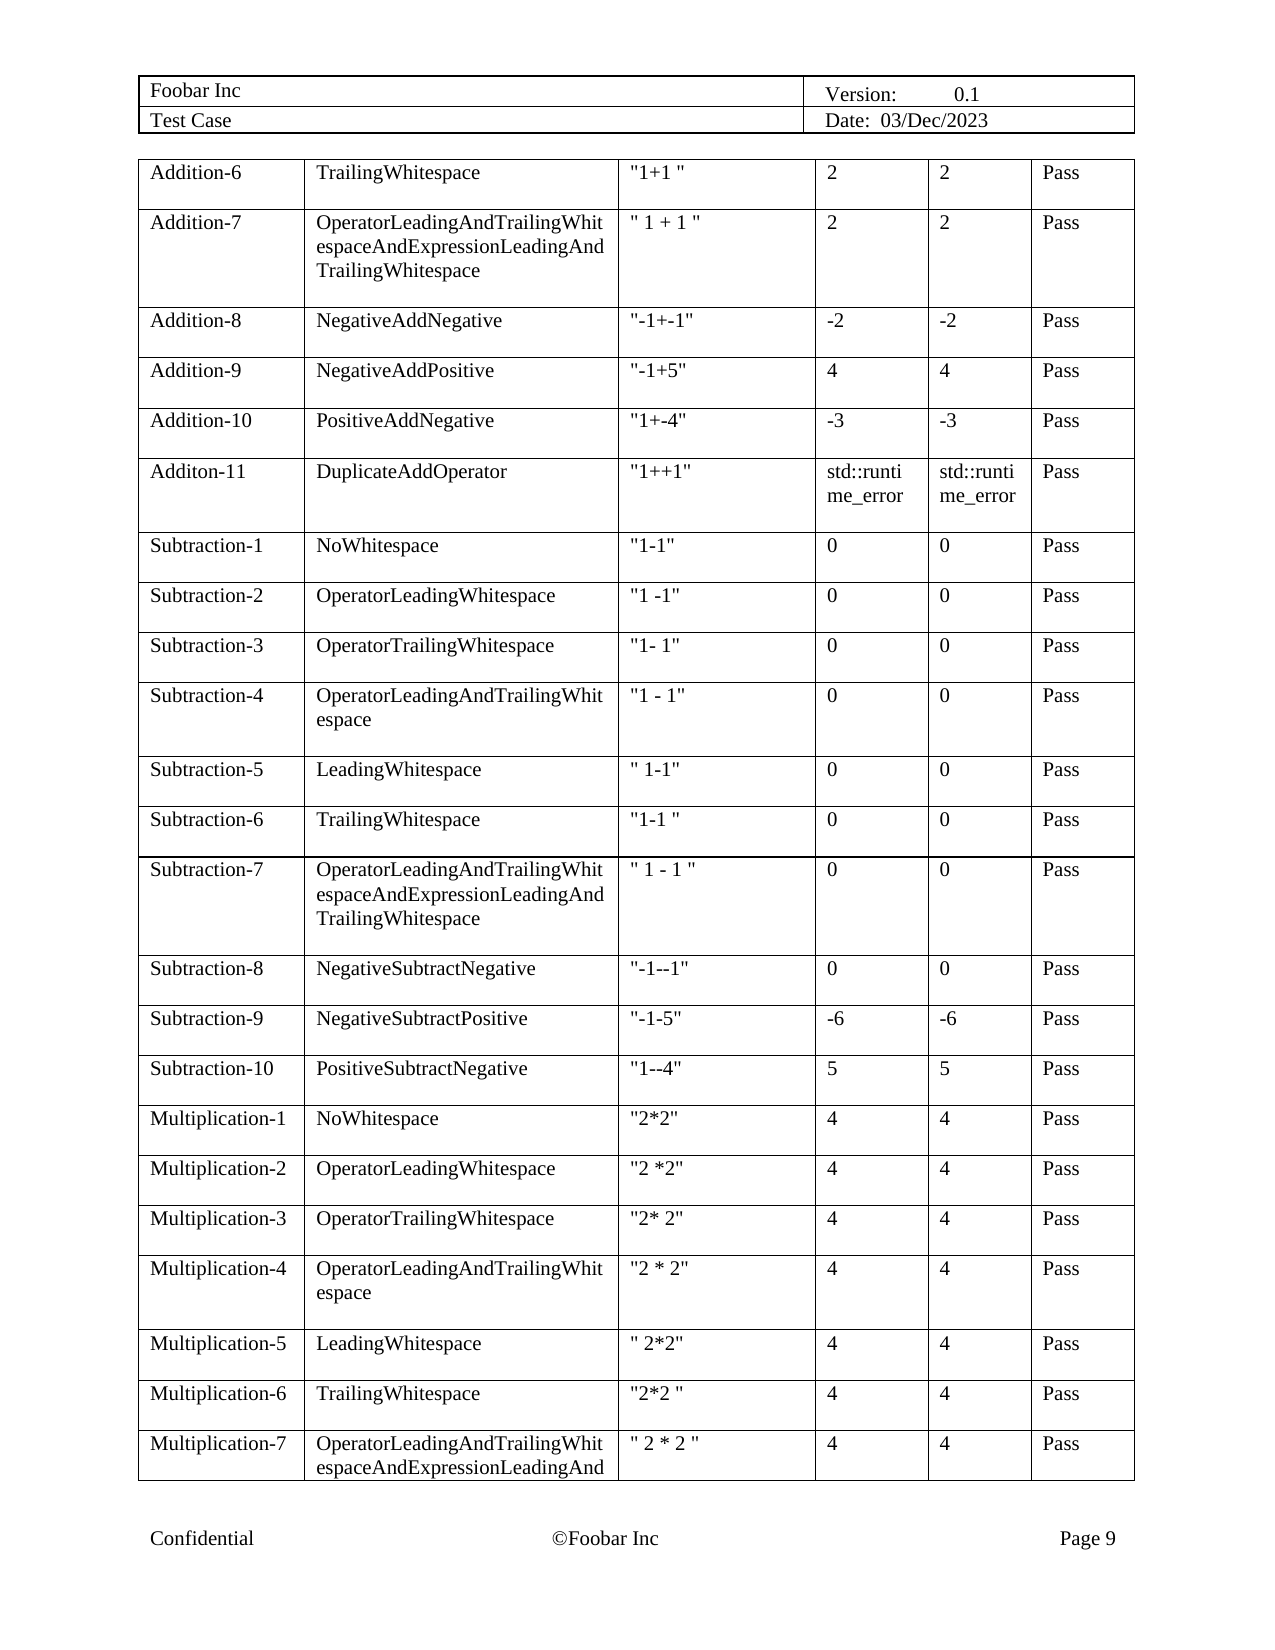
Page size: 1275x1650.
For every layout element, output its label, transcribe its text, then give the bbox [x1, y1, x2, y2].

table_cell 5 [816, 1056, 928, 1105]
table_cell Subtraction-2 [139, 583, 304, 632]
table_cell 0 [929, 858, 1031, 954]
table_cell " 1 - 1 " [619, 858, 815, 954]
table_cell Pass [1032, 956, 1134, 1005]
table_cell 4 [816, 1381, 928, 1429]
table_cell Pass [1032, 583, 1134, 632]
table_cell NoWhitespace [305, 533, 618, 582]
table_cell "1- 1" [619, 633, 815, 682]
table_cell 0 [929, 683, 1031, 756]
table_cell " 1-1" [619, 757, 815, 806]
table_cell Pass [1032, 633, 1134, 682]
table_cell "1+-4" [619, 409, 815, 457]
table_cell Pass [1032, 1056, 1134, 1105]
table_cell Pass [1032, 1256, 1134, 1329]
table_cell " 2 * 2 " [619, 1431, 815, 1480]
table_cell Pass [1032, 160, 1134, 209]
table_cell Multiplication-7 [139, 1431, 304, 1480]
table_cell Pass [1032, 1156, 1134, 1205]
table_cell Subtraction-1 [139, 533, 304, 582]
table_cell NegativeSubtractPositive [305, 1006, 618, 1055]
table_cell Pass [1032, 1206, 1134, 1255]
table_cell "2*2 " [619, 1381, 815, 1429]
table_cell LeadingWhitespace [305, 1330, 618, 1379]
table_cell "1++1" [619, 459, 815, 532]
table_cell Multiplication-3 [139, 1206, 304, 1255]
table_cell Pass [1032, 1431, 1134, 1480]
table_cell Pass [1032, 1006, 1134, 1055]
table_cell 0 [929, 757, 1031, 806]
table_cell -6 [929, 1006, 1031, 1055]
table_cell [305, 1431, 618, 1480]
table_cell PositiveAddNegative [305, 409, 618, 457]
table_cell OperatorLeadingWhitespace [305, 1156, 618, 1205]
table_cell 4 [816, 1156, 928, 1205]
table_cell Addition-7 [139, 210, 304, 307]
table_cell "-1--1" [619, 956, 815, 1005]
table_cell 0 [816, 807, 928, 856]
table_cell " 2*2" [619, 1330, 815, 1379]
table_cell Addition-9 [139, 358, 304, 407]
table_cell 4 [816, 1206, 928, 1255]
table_cell 4 [929, 1106, 1031, 1155]
table_cell 0 [929, 956, 1031, 1005]
table_cell 0 [816, 583, 928, 632]
table_cell 2 [929, 210, 1031, 307]
table_cell TrailingWhitespace [305, 1381, 618, 1429]
table_cell 0 [816, 533, 928, 582]
table_cell TrailingWhitespace [305, 807, 618, 856]
table_cell NoWhitespace [305, 1106, 618, 1155]
table_cell OperatorTrailingWhitespace [305, 633, 618, 682]
table_cell NegativeAddNegative [305, 308, 618, 357]
table_cell NegativeSubtractNegative [305, 956, 618, 1005]
table_cell 2 [816, 210, 928, 307]
table_cell Pass [1032, 1106, 1134, 1155]
table_cell Pass [1032, 858, 1134, 954]
table_cell "-1+5" [619, 358, 815, 407]
table_cell Pass [1032, 308, 1134, 357]
table_cell -3 [816, 409, 928, 457]
table_cell -2 [929, 308, 1031, 357]
table_cell OperatorTrailingWhitespace [305, 1206, 618, 1255]
table_cell Pass [1032, 807, 1134, 856]
table_cell Additon-11 [139, 459, 304, 532]
table_cell std::runtime_error [816, 459, 928, 532]
table_cell "1 -1" [619, 583, 815, 632]
table_cell OperatorLeadingAndTrailingWhitespaceAndExpressionLeadingAndTrailingWhitespace [305, 858, 618, 954]
table_cell Addition-8 [139, 308, 304, 357]
table_cell Multiplication-4 [139, 1256, 304, 1329]
table_cell 4 [816, 1330, 928, 1379]
table_cell "-1-5" [619, 1006, 815, 1055]
table_cell -2 [816, 308, 928, 357]
table_cell Subtraction-4 [139, 683, 304, 756]
table_cell 4 [929, 1431, 1031, 1480]
table_cell "2*2" [619, 1106, 815, 1155]
table_cell Subtraction-10 [139, 1056, 304, 1105]
table_cell OperatorLeadingWhitespace [305, 583, 618, 632]
table_cell "2 * 2" [619, 1256, 815, 1329]
table_cell "1-1 " [619, 807, 815, 856]
table_cell 4 [929, 1156, 1031, 1205]
table_cell Multiplication-1 [139, 1106, 304, 1155]
table_cell Pass [1032, 358, 1134, 407]
table_cell Multiplication-6 [139, 1381, 304, 1429]
table_cell -3 [929, 409, 1031, 457]
table_cell "1 - 1" [619, 683, 815, 756]
table_cell 0 [929, 533, 1031, 582]
table_cell "1+1 " [619, 160, 815, 209]
table_cell 4 [816, 1256, 928, 1329]
table_cell 4 [929, 358, 1031, 407]
table_cell OperatorLeadingAndTrailingWhitespace [305, 1256, 618, 1329]
table_cell 0 [929, 807, 1031, 856]
table_cell Pass [1032, 1381, 1134, 1429]
table_cell Subtraction-8 [139, 956, 304, 1005]
table_cell 2 [929, 160, 1031, 209]
table_cell 4 [816, 1106, 928, 1155]
table_cell Addition-6 [139, 160, 304, 209]
table_cell Multiplication-2 [139, 1156, 304, 1205]
table_cell Subtraction-9 [139, 1006, 304, 1055]
table_cell 4 [929, 1206, 1031, 1255]
table_cell 0 [929, 633, 1031, 682]
table_cell DuplicateAddOperator [305, 459, 618, 532]
table_cell TrailingWhitespace [305, 160, 618, 209]
table_cell 0 [816, 633, 928, 682]
table_cell "1-1" [619, 533, 815, 582]
table_cell PositiveSubtractNegative [305, 1056, 618, 1105]
table_cell Subtraction-6 [139, 807, 304, 856]
table_cell 4 [929, 1381, 1031, 1429]
table_cell Addition-10 [139, 409, 304, 457]
table_cell LeadingWhitespace [305, 757, 618, 806]
table_cell Subtraction-5 [139, 757, 304, 806]
table_cell Pass [1032, 533, 1134, 582]
table_cell " 1 + 1 " [619, 210, 815, 307]
table_cell 4 [816, 358, 928, 407]
table_cell "1--4" [619, 1056, 815, 1105]
table_cell 4 [816, 1431, 928, 1480]
table_cell Pass [1032, 459, 1134, 532]
table_cell Pass [1032, 210, 1134, 307]
table_cell 2 [816, 160, 928, 209]
table_cell Subtraction-7 [139, 858, 304, 954]
table_cell 4 [929, 1330, 1031, 1379]
table_cell "2 *2" [619, 1156, 815, 1205]
table_cell 0 [816, 757, 928, 806]
table_cell 5 [929, 1056, 1031, 1105]
table_cell Pass [1032, 1330, 1134, 1379]
table_cell "-1+-1" [619, 308, 815, 357]
table_cell 0 [816, 683, 928, 756]
table_cell 0 [816, 858, 928, 954]
table_cell OperatorLeadingAndTrailingWhitespaceAndExpressionLeadingAndTrailingWhitespace [305, 210, 618, 307]
table_cell Pass [1032, 409, 1134, 457]
table_cell Pass [1032, 683, 1134, 756]
table_cell "2* 2" [619, 1206, 815, 1255]
table_cell Pass [1032, 757, 1134, 806]
table_cell 4 [929, 1256, 1031, 1329]
table_cell 0 [816, 956, 928, 1005]
table_cell NegativeAddPositive [305, 358, 618, 407]
table_cell -6 [816, 1006, 928, 1055]
table_cell std::runtime_error [929, 459, 1031, 532]
table_cell OperatorLeadingAndTrailingWhitespace [305, 683, 618, 756]
table_cell 0 [929, 583, 1031, 632]
table_cell Subtraction-3 [139, 633, 304, 682]
table_cell Multiplication-5 [139, 1330, 304, 1379]
